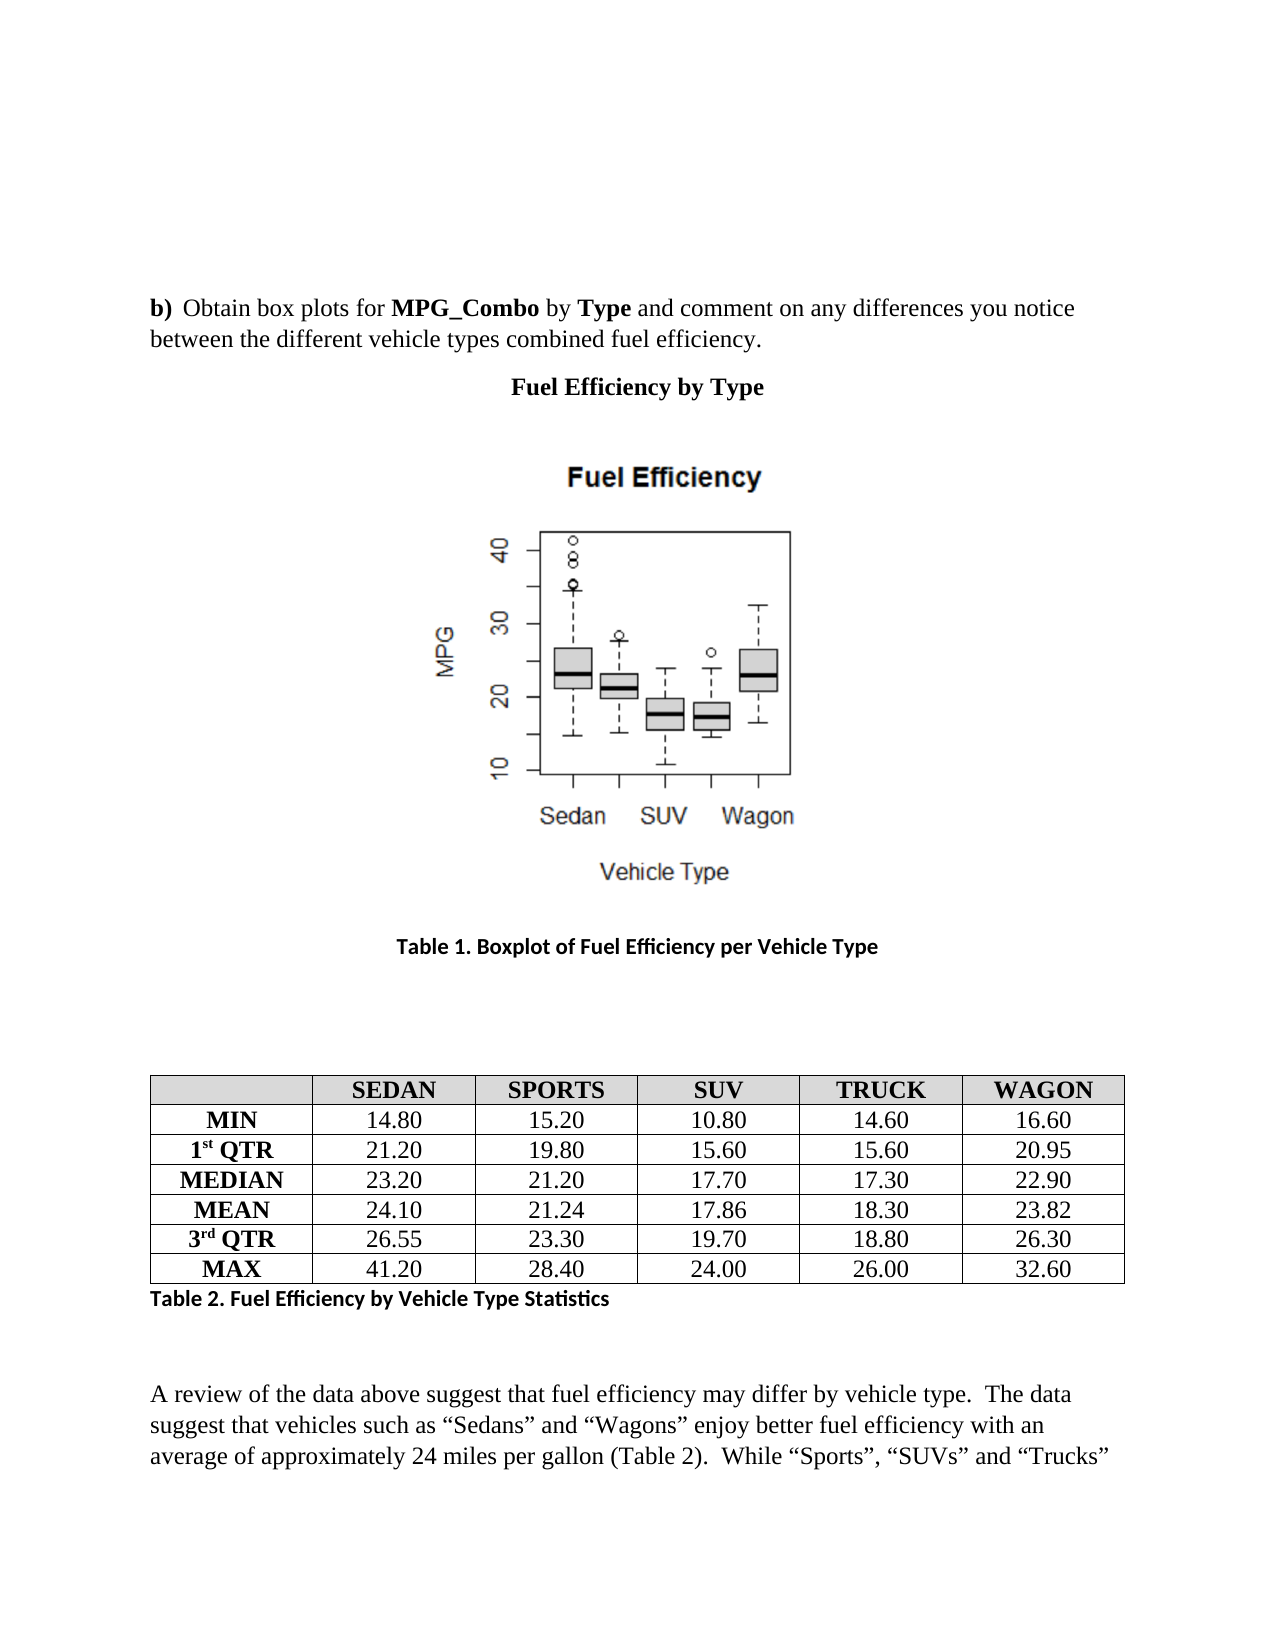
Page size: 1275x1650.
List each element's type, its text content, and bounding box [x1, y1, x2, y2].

table_header SUV [638, 1076, 799, 1104]
table_header SPORTS [476, 1076, 637, 1104]
table_cell 21.20 [476, 1165, 637, 1194]
table_cell 19.70 [638, 1225, 799, 1253]
table_cell 15.20 [476, 1105, 637, 1134]
table_cell 22.90 [963, 1165, 1124, 1194]
table_cell 32.60 [963, 1254, 1124, 1283]
table_cell 23.20 [313, 1165, 475, 1194]
table_cell MEAN [151, 1195, 312, 1223]
table_cell 24.00 [638, 1254, 799, 1283]
text b) Obtain box plots for MPG_Combo by Type and comment on any differences you notice between the different vehicle types combined fuel efficiency. [150, 293, 1125, 353]
table_cell 26.00 [800, 1254, 962, 1283]
table_cell 26.55 [313, 1225, 475, 1253]
table_cell 20.95 [963, 1135, 1124, 1164]
table_cell MAX [151, 1254, 312, 1283]
table_cell 15.60 [800, 1135, 962, 1164]
table_cell 14.60 [800, 1105, 962, 1134]
table_cell 21.24 [476, 1195, 637, 1223]
table_cell 16.60 [963, 1105, 1124, 1134]
text Table 1. Boxplot of Fuel Efficiency per Vehicle Type [150, 932, 1125, 960]
table_header TRUCK [800, 1076, 962, 1104]
table_cell 18.80 [800, 1225, 962, 1253]
table_cell MIN [151, 1105, 312, 1134]
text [150, 1379, 1125, 1469]
table_cell 23.82 [963, 1195, 1124, 1223]
table_cell 41.20 [313, 1254, 475, 1283]
table_cell 10.80 [638, 1105, 799, 1134]
table_cell 17.70 [638, 1165, 799, 1194]
table_cell 1st QTR [151, 1135, 312, 1164]
table_cell 28.40 [476, 1254, 637, 1283]
picture [427, 419, 848, 914]
table_cell 14.80 [313, 1105, 475, 1134]
table_cell 23.30 [476, 1225, 637, 1253]
table_cell 21.20 [313, 1135, 475, 1164]
table_cell 3rd QTR [151, 1225, 312, 1253]
text Table 2. Fuel Efficiency by Vehicle Type Statistics [150, 1284, 1125, 1312]
table_cell 26.30 [963, 1225, 1124, 1253]
table_cell 17.30 [800, 1165, 962, 1194]
table_cell 24.10 [313, 1195, 475, 1223]
table_cell 18.30 [800, 1195, 962, 1223]
table_header WAGON [963, 1076, 1124, 1104]
table_cell 17.86 [638, 1195, 799, 1223]
table_header [151, 1076, 312, 1104]
table_cell MEDIAN [151, 1165, 312, 1194]
text Fuel Efficiency by Type [150, 372, 1125, 401]
table_cell 15.60 [638, 1135, 799, 1164]
table_cell 19.80 [476, 1135, 637, 1164]
table_header SEDAN [313, 1076, 475, 1104]
